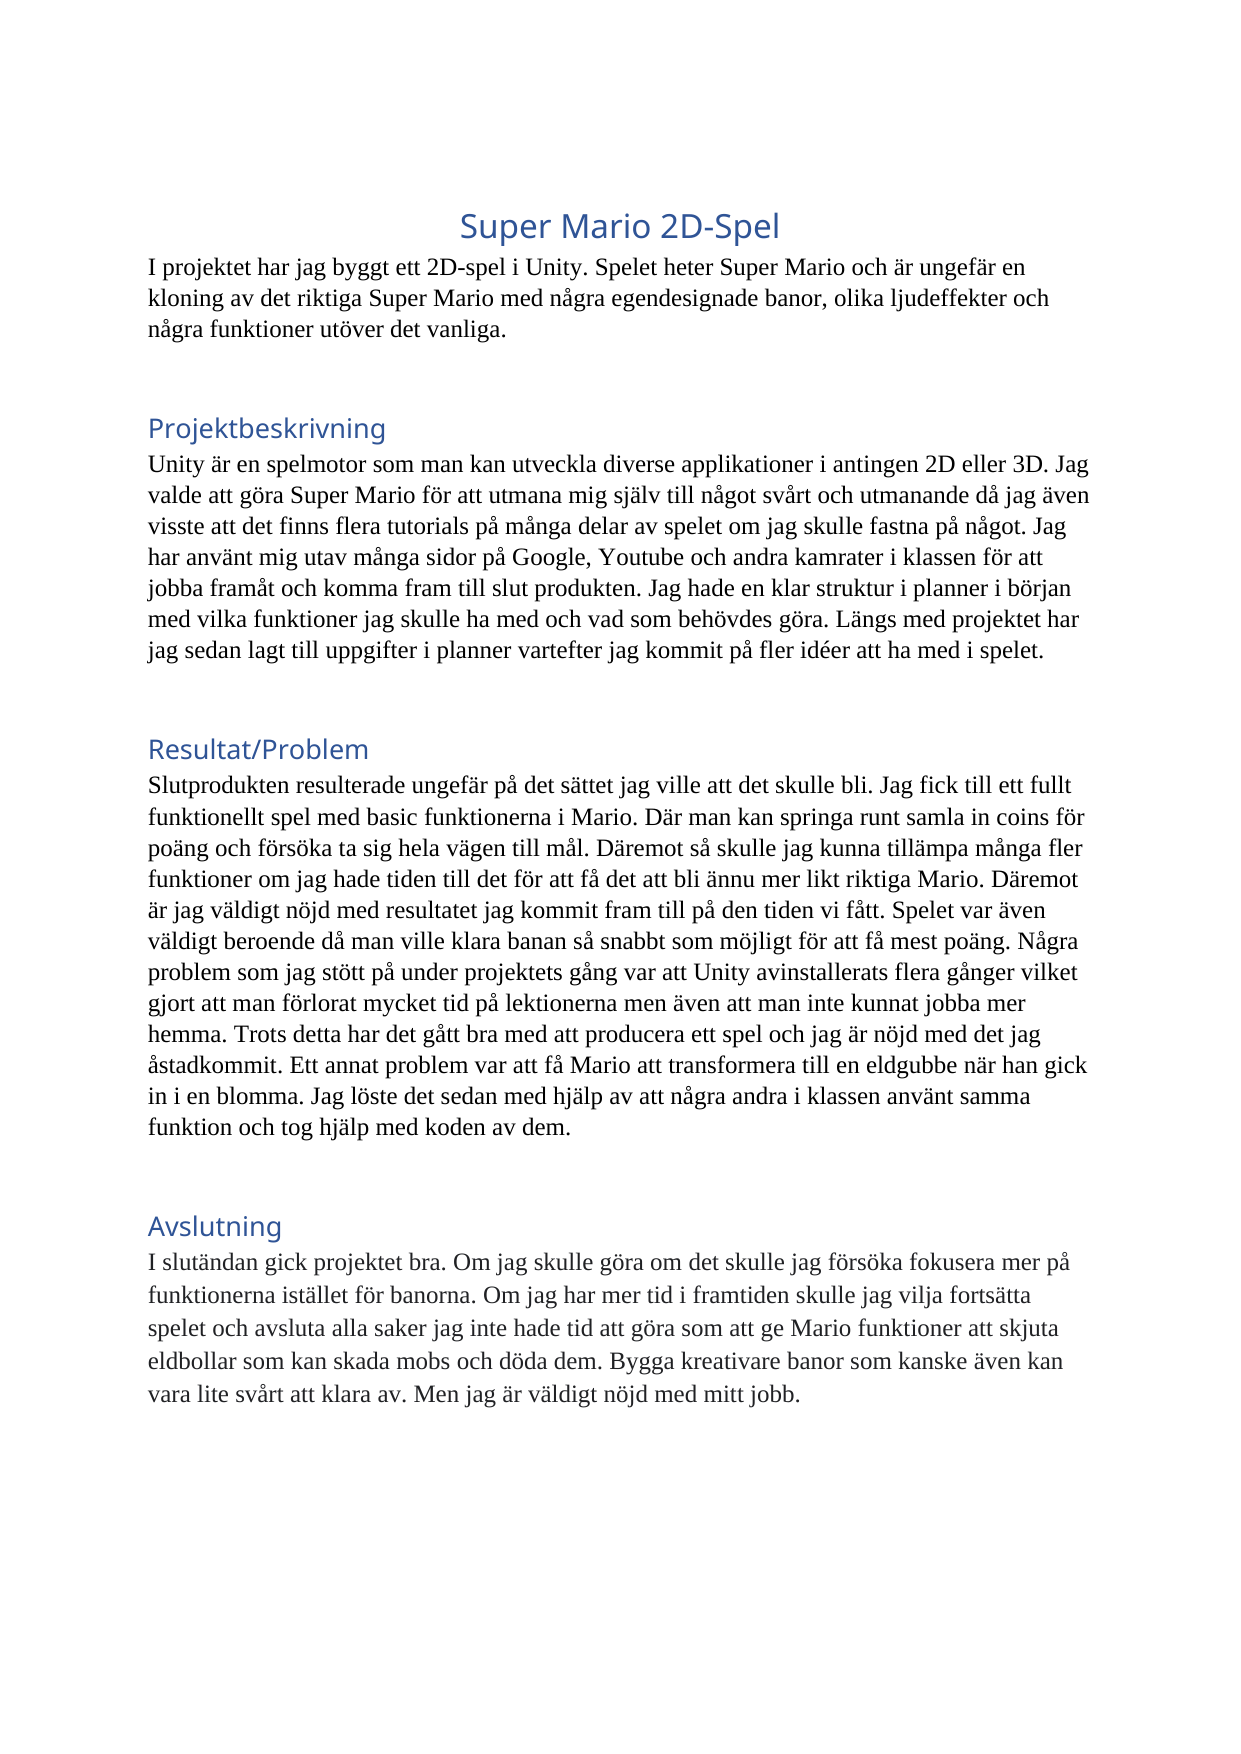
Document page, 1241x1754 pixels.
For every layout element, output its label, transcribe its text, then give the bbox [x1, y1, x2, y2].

subtitle Super Mario 2D-Spel [148, 203, 1093, 248]
text I projektet har jag byggt ett 2D-spel i Unity. Spelet heter Super Mario och är ungefär en kloning av det riktiga Super Mario med några egendesignade banor, olika ljudeffekter och några funktioner utöver det vanliga. [148, 252, 1093, 343]
text I slutändan gick projektet bra. Om jag skulle göra om det skulle jag försöka fokusera mer på funktionerna istället för banorna. Om jag har mer tid i framtiden skulle jag vilja fortsätta spelet och avsluta alla saker jag inte hade tid att göra som att ge Mario funktioner att skjuta eldbollar som kan skada mobs och döda dem. Bygga kreativare banor som kanske även kan vara lite svårt att klara av. Men jag är väldigt nöjd med mitt jobb. [148, 1247, 1093, 1408]
text Slutprodukten resulterade ungefär på det sättet jag ville att det skulle bli. Jag fick till ett fullt funktionellt spel med basic funktionerna i Mario. Där man kan springa runt samla in coins för poäng och försöka ta sig hela vägen till mål. Däremot så skulle jag kunna tillämpa många fler funktioner om jag hade tiden till det för att få det att bli ännu mer likt riktiga Mario. Däremot är jag väldigt nöjd med resultatet jag kommit fram till på den tiden vi fått. Spelet var även väldigt beroende då man ville klara banan så snabbt som möjligt för att få mest poäng. Några problem som jag stött på under projektets gång var att Unity avinstallerats flera gånger vilket gjort att man förlorat mycket tid på lektionerna men även att man inte kunnat jobba mer hemma. Trots detta har det gått bra med att producera ett spel och jag är nöjd med det jag åstadkommit. Ett annat problem var att få Mario att transformera till en eldgubbe när han gick in i en blomma. Jag löste det sedan med hjälp av att några andra i klassen använt samma funktion och tog hjälp med koden av dem. [148, 771, 1093, 1141]
text Unity är en spelmotor som man kan utveckla diverse applikationer i antingen 2D eller 3D. Jag valde att göra Super Mario för att utmana mig själv till något svårt och utmanande då jag även visste att det finns flera tutorials på många delar av spelet om jag skulle fastna på något. Jag har använt mig utav många sidor på Google, Youtube och andra kamrater i klassen för att jobba framåt och komma fram till slut produkten. Jag hade en klar struktur i planner i början med vilka funktioner jag skulle ha med och vad som behövdes göra. Längs med projektet har jag sedan lagt till uppgifter i planner vartefter jag kommit på fler idéer att ha med i spelet. [148, 449, 1093, 664]
subtitle Projektbeskrivning [148, 409, 1093, 446]
subtitle Resultat/Problem [148, 731, 1093, 768]
subtitle Avslutning [148, 1207, 1093, 1244]
